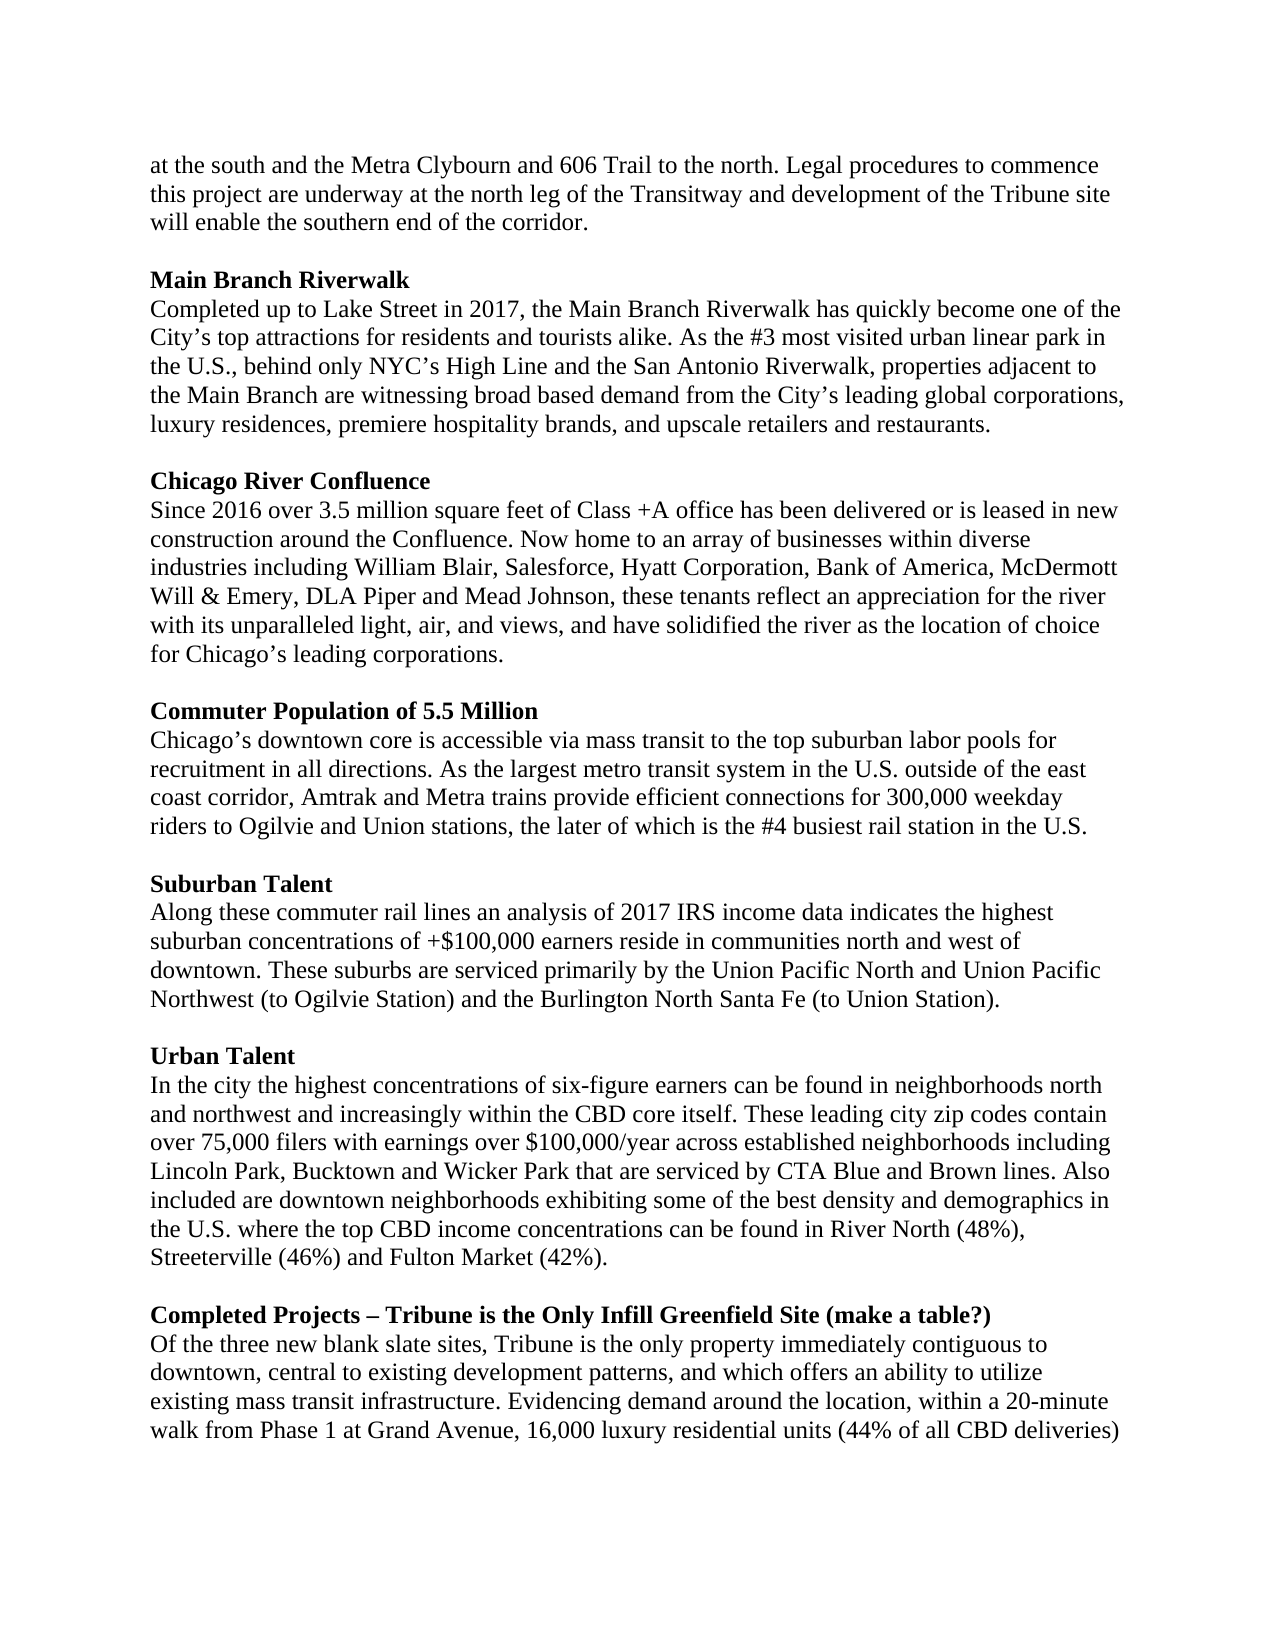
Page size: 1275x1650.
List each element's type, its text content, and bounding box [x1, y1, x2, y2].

text Along these commuter rail lines an analysis of 2017 IRS income data indicates the highest suburban concentrations of +$100,000 earners reside in communities north and west of downtown. These suburbs are serviced primarily by the Union Pacific North and Union Pacific Northwest (to Ogilvie Station) and the Burlington North Santa Fe (to Union Station). [150, 897, 1125, 1012]
text Chicago River Confluence [150, 466, 1125, 495]
text Suburban Talent [150, 869, 1125, 897]
text Completed up to Lake Street in 2017, the Main Branch Riverwalk has quickly become one of the City’s top attractions for residents and tourists alike. As the #3 most visited urban linear park in the U.S., behind only NYC’s High Line and the San Antonio Riverwalk, properties adjacent to the Main Branch are witnessing broad based demand from the City’s leading global corporations, luxury residences, premiere hospitality brands, and upscale retailers and restaurants. [150, 294, 1125, 437]
text Since 2016 over 3.5 million square feet of Class +A office has been delivered or is leased in new construction around the Confluence. Now home to an array of businesses within diverse industries including William Blair, Salesforce, Hyatt Corporation, Bank of America, McDermott Will & Emery, DLA Piper and Mead Johnson, these tenants reflect an appreciation for the river with its unparalleled light, air, and views, and have solidified the river as the location of choice for Chicago’s leading corporations. [150, 495, 1125, 667]
text Urban Talent [150, 1041, 1125, 1070]
text In the city the highest concentrations of six-figure earners can be found in neighborhoods north and northwest and increasingly within the CBD core itself. These leading city zip codes contain over 75,000 filers with earnings over $100,000/year across established neighborhoods including Lincoln Park, Bucktown and Wicker Park that are serviced by CTA Blue and Brown lines. Also included are downtown neighborhoods exhibiting some of the best density and demographics in the U.S. where the top CBD income concentrations can be found in River North (48%), Streeterville (46%) and Fulton Market (42%). [150, 1070, 1125, 1271]
text Chicago’s downtown core is accessible via mass transit to the top suburban labor pools for recruitment in all directions. As the largest metro transit system in the U.S. outside of the east coast corridor, Amtrak and Metra trains provide efficient connections for 300,000 weekday riders to Ogilvie and Union stations, the later of which is the #4 busiest rail station in the U.S. [150, 725, 1125, 840]
text Completed Projects – Tribune is the Only Infill Greenfield Site (make a table?) [150, 1300, 1125, 1329]
text Main Branch Riverwalk [150, 265, 1125, 294]
text Commuter Population of 5.5 Million [150, 696, 1125, 725]
